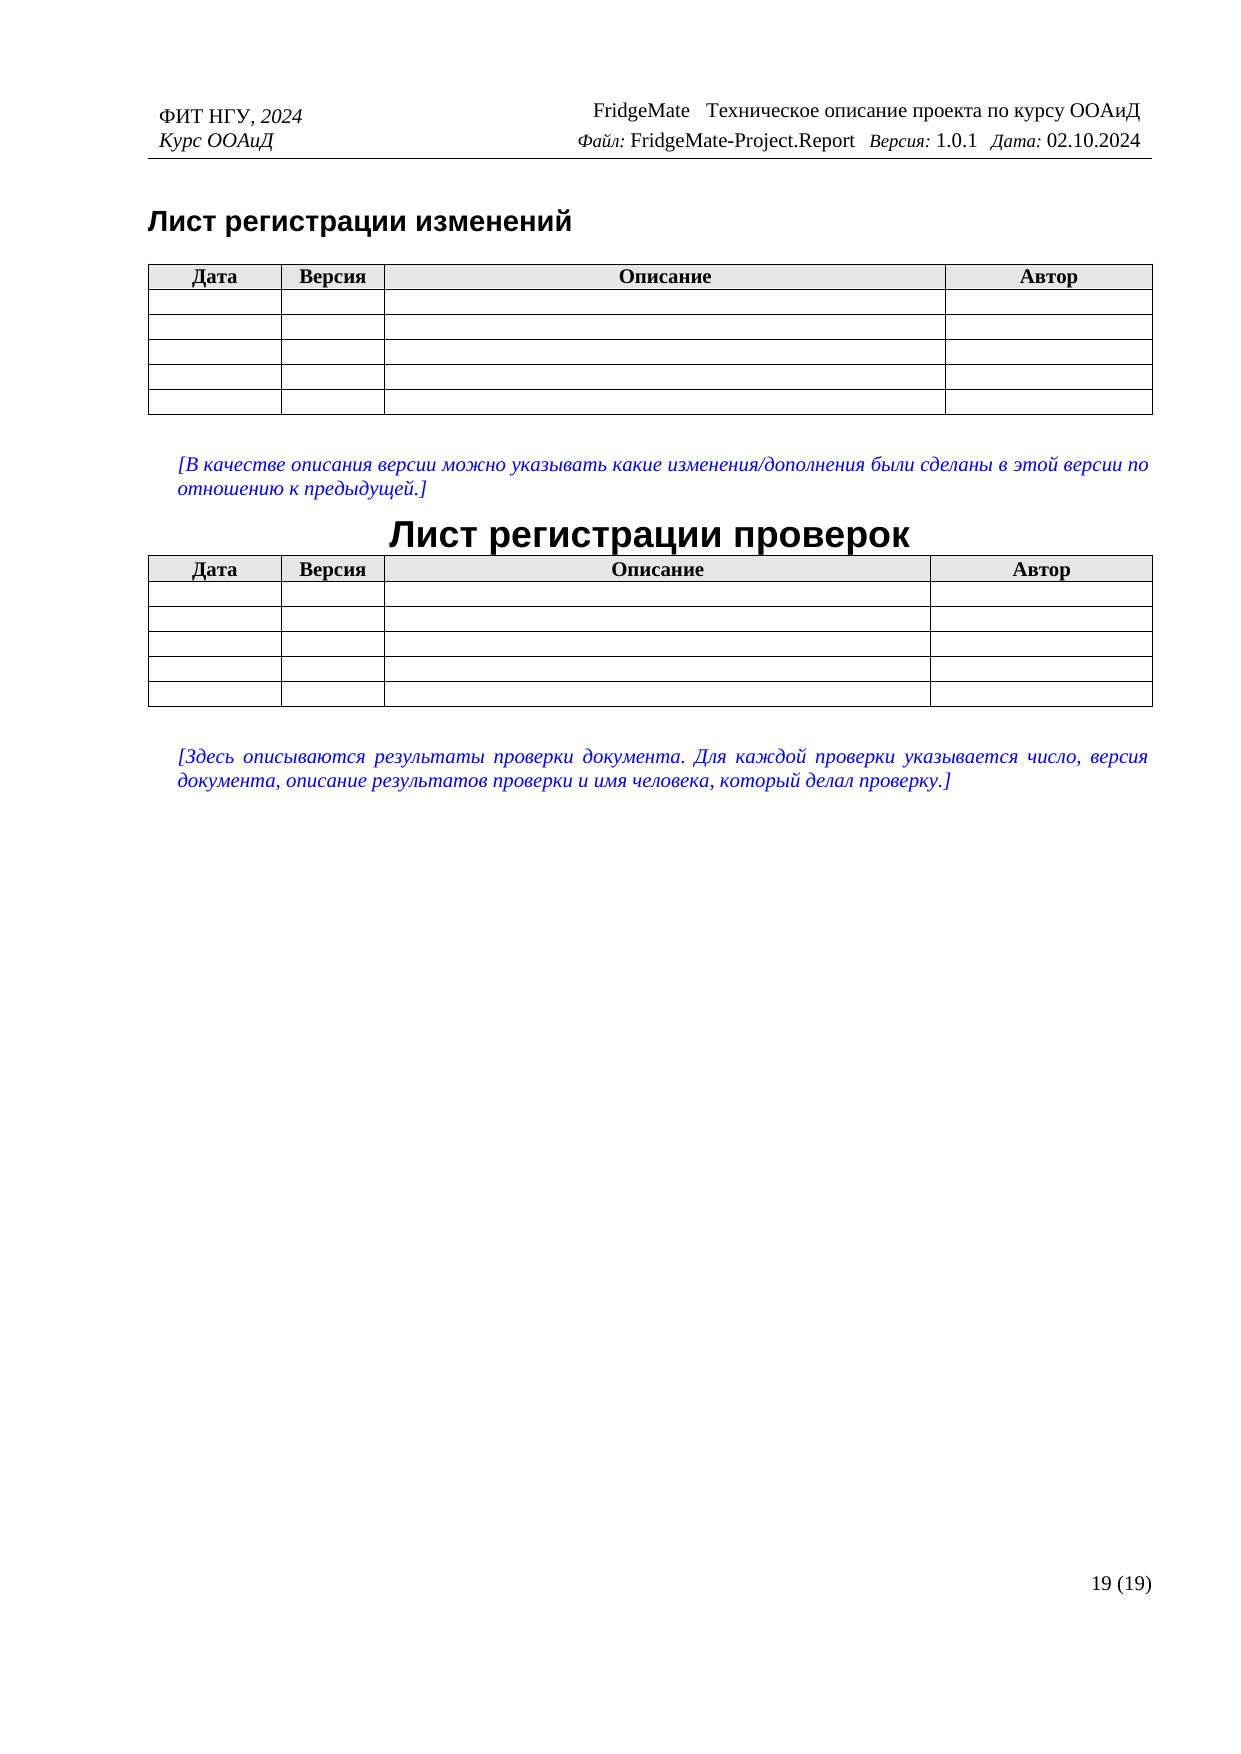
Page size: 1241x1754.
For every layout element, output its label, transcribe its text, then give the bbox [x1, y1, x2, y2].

table_cell [149, 365, 281, 389]
table_cell [946, 290, 1152, 314]
table_header Автор [946, 265, 1152, 288]
text [Здесь описываются результаты проверки документа. Для каждой проверки указывается число, версия документа, описание результатов проверки и имя человека, который делал проверку.] [177, 744, 1152, 792]
table_header Дата [149, 265, 281, 288]
table_cell [385, 682, 930, 706]
table_cell [282, 315, 384, 339]
table_cell [385, 365, 945, 389]
table_cell [149, 315, 281, 339]
table_cell [282, 290, 384, 314]
table_cell [149, 390, 281, 414]
table_cell [282, 657, 384, 681]
table_cell [385, 632, 930, 656]
table_cell [149, 582, 281, 606]
table_cell [149, 607, 281, 631]
table_cell [282, 390, 384, 414]
table_cell [931, 582, 1152, 606]
table_cell [282, 607, 384, 631]
table_cell [946, 340, 1152, 364]
table_cell [149, 290, 281, 314]
table_cell [282, 682, 384, 706]
table_cell [931, 682, 1152, 706]
table_cell [385, 582, 930, 606]
table_cell [385, 657, 930, 681]
table_cell [282, 340, 384, 364]
table_cell [282, 582, 384, 606]
table_cell [149, 632, 281, 656]
table_cell [385, 315, 945, 339]
table_header Дата [149, 556, 281, 581]
table_cell [149, 682, 281, 706]
table_cell [149, 340, 281, 364]
table_header Описание [385, 265, 945, 288]
table_cell [282, 365, 384, 389]
table_cell [385, 607, 930, 631]
subtitle Лист регистрации изменений [148, 204, 1152, 238]
table_cell [946, 390, 1152, 414]
table_header Версия [282, 265, 384, 288]
table_cell [931, 607, 1152, 631]
table_cell [149, 657, 281, 681]
table_cell [385, 290, 945, 314]
table_cell [282, 632, 384, 656]
table_cell [385, 340, 945, 364]
table_cell [946, 365, 1152, 389]
table_header Версия [282, 556, 384, 581]
table_cell [931, 657, 1152, 681]
table_cell [931, 632, 1152, 656]
title Лист регистрации проверок [148, 512, 1152, 555]
table_header Автор [931, 556, 1152, 581]
text [В качестве описания версии можно указывать какие изменения/дополнения были сделаны в этой версии по отношению к предыдущей.] [177, 452, 1152, 500]
table_header Описание [385, 556, 930, 581]
table_cell [385, 390, 945, 414]
table_cell [946, 315, 1152, 339]
